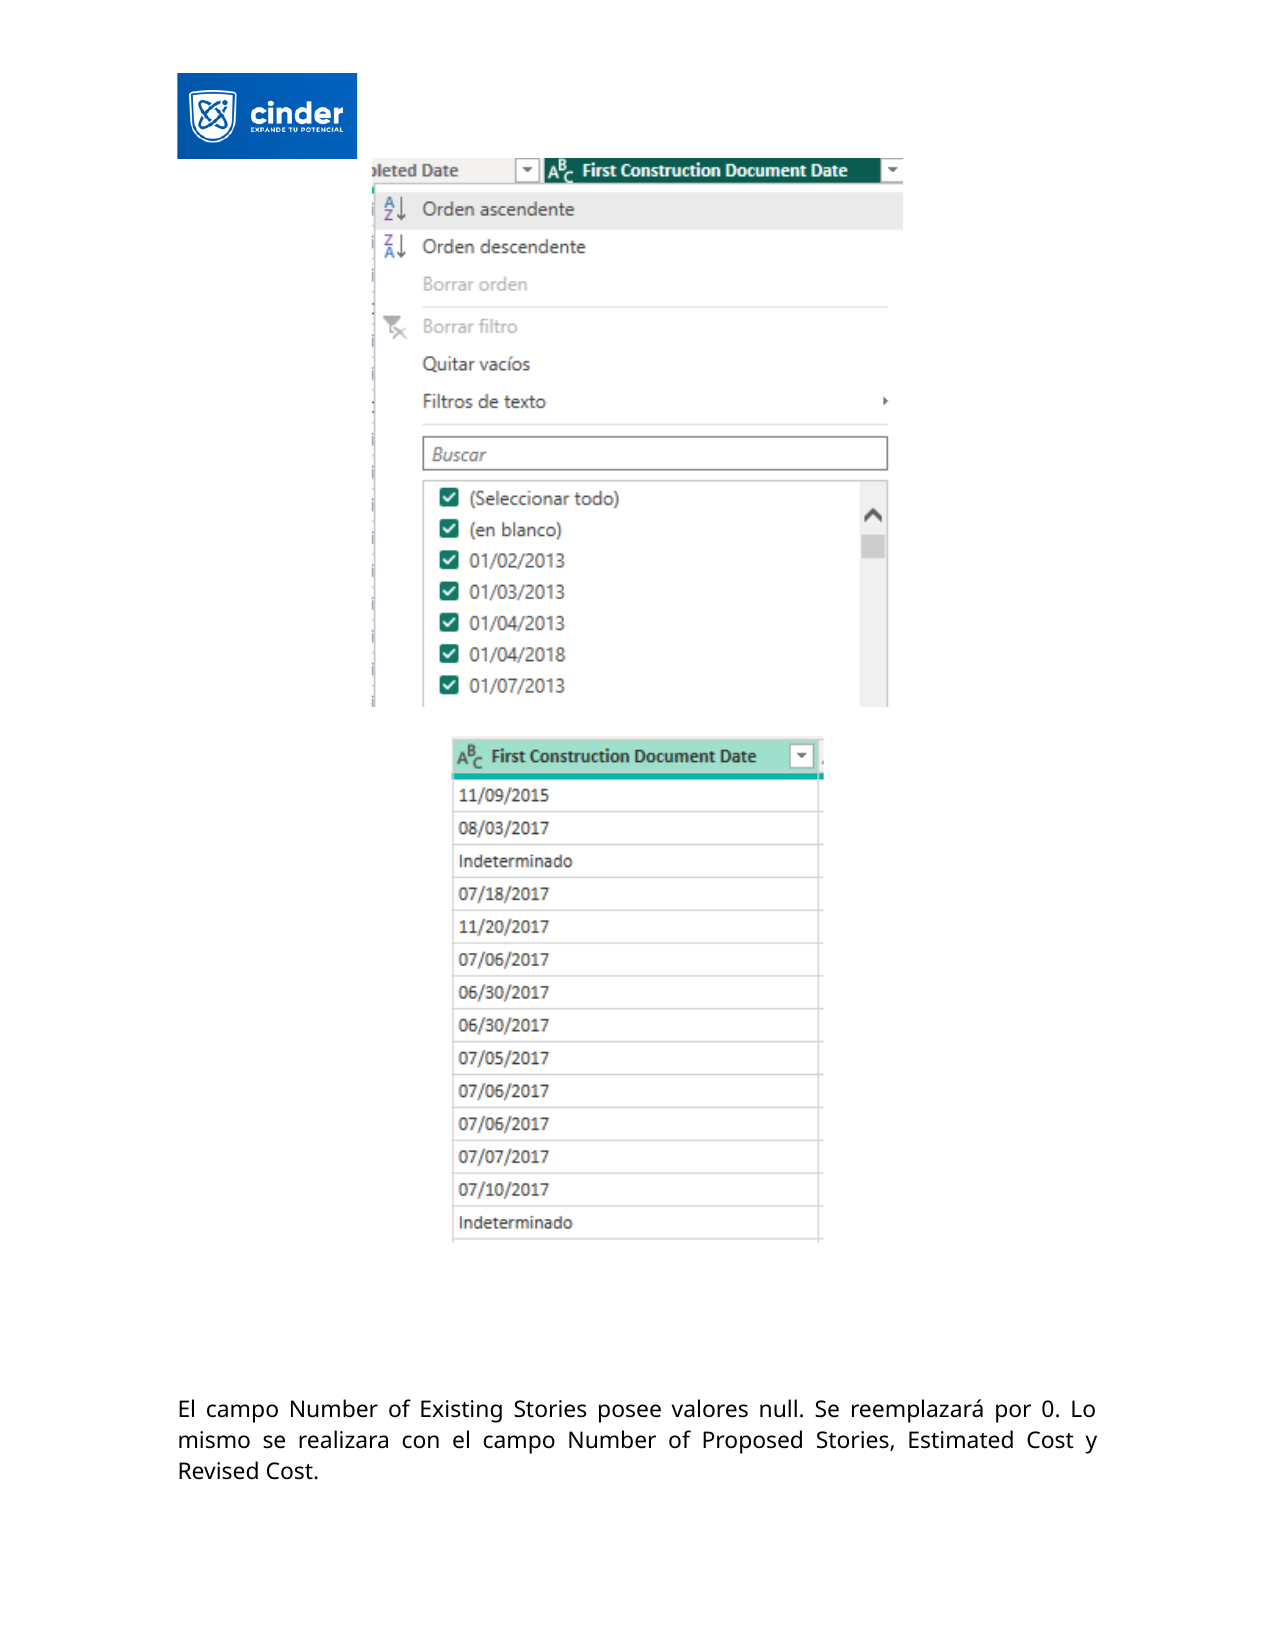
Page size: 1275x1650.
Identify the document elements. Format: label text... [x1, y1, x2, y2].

text El campo Number of Existing Stories posee valores null. Se reemplazará por 0. Lo mismo se realizara con el campo Number of Proposed Stories, Estimated Cost y Revised Cost. [177, 1393, 1098, 1486]
picture [451, 736, 824, 1243]
picture [371, 158, 904, 707]
picture [177, 73, 358, 159]
